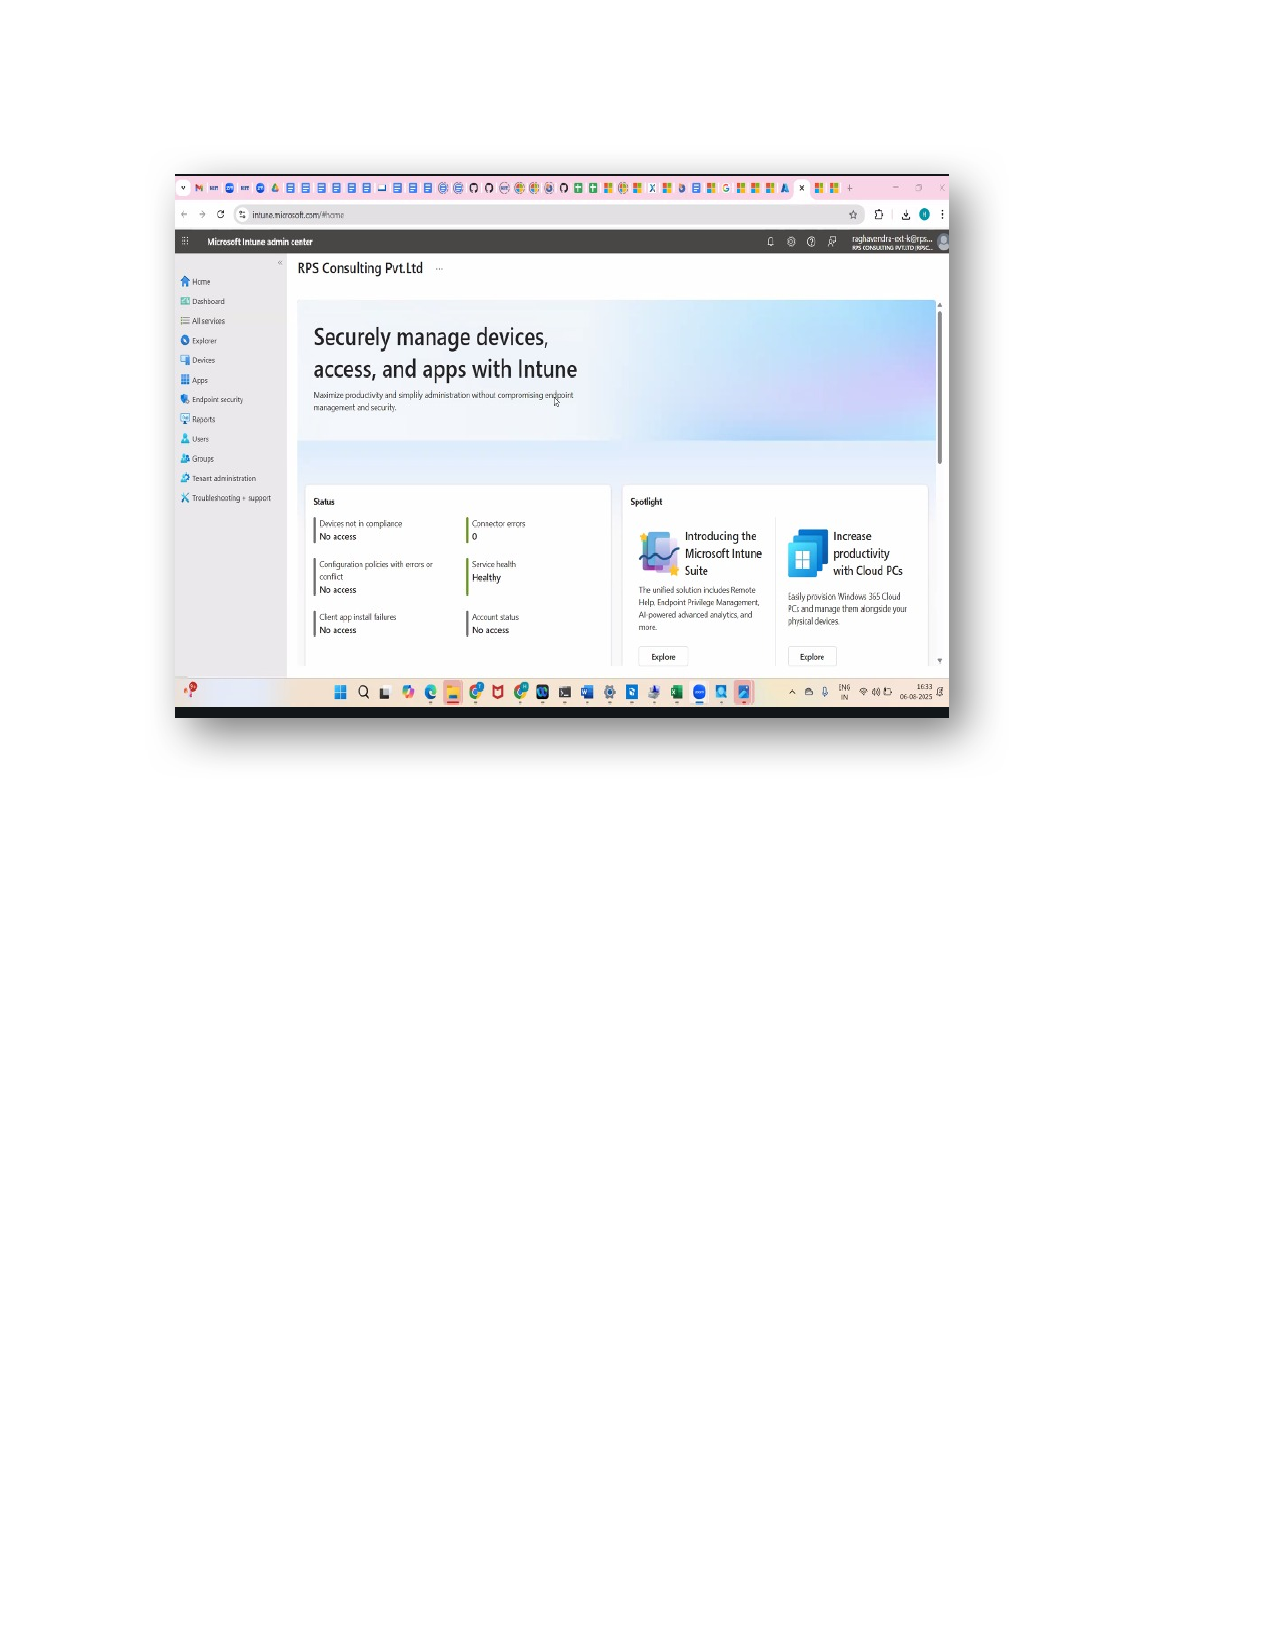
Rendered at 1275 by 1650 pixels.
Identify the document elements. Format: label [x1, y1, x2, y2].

picture [175, 174, 949, 718]
